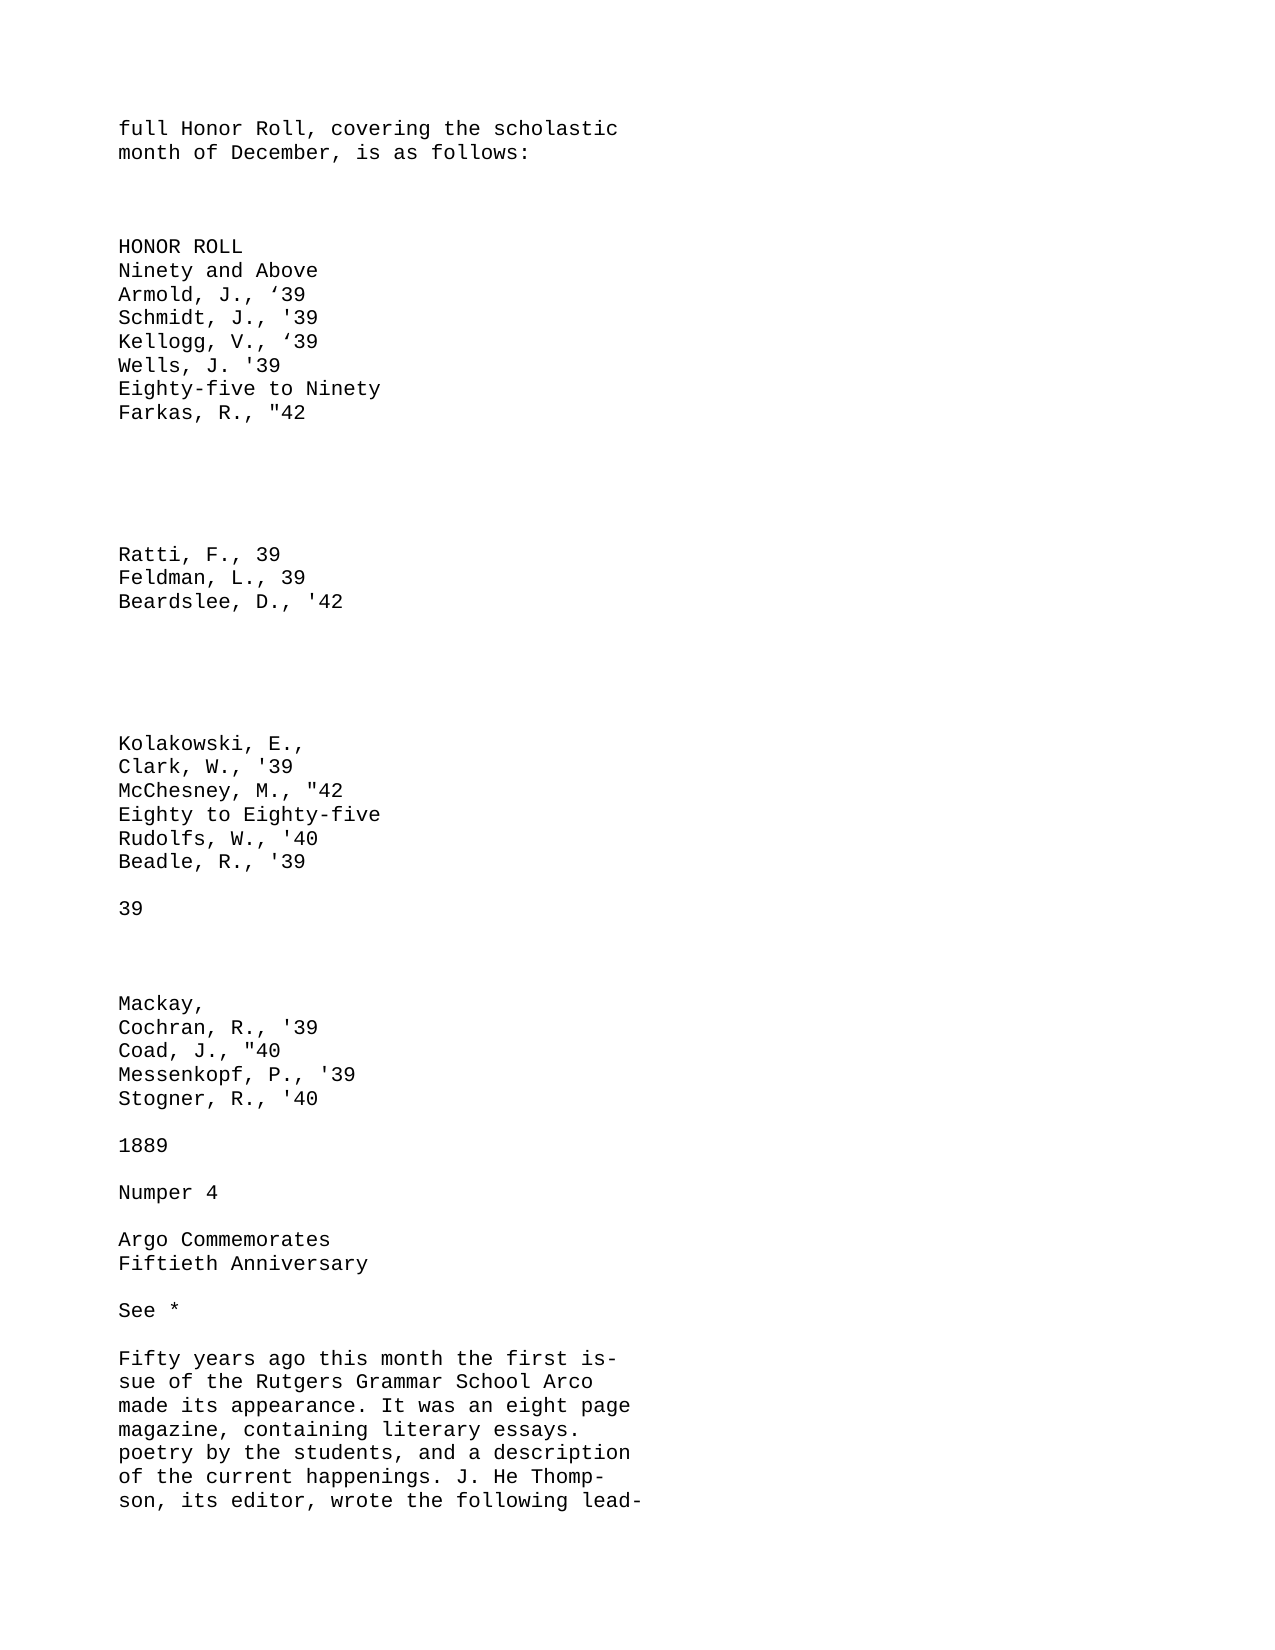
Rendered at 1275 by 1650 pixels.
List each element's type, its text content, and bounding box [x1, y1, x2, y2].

text 1889 [118, 1135, 1157, 1158]
text 39 [118, 898, 1157, 922]
text Beadle, R., '39 [118, 851, 1157, 875]
text Farkas, R., "42 [118, 402, 1157, 426]
text Fiftieth Anniversary [118, 1253, 1157, 1277]
text Armold, J., ‘39 [118, 284, 1157, 307]
text month of December, is as follows: [118, 142, 1157, 165]
text Feldman, L., 39 [118, 567, 1157, 591]
text Eighty-five to Ninety [118, 378, 1157, 402]
text HONOR ROLL [118, 236, 1157, 260]
text Stogner, R., '40 [118, 1088, 1157, 1111]
text of the current happenings. J. He Thomp- [118, 1466, 1157, 1489]
text Mackay, [118, 993, 1157, 1017]
text Kellogg, V., ‘39 [118, 331, 1157, 354]
text Coad, J., "40 [118, 1040, 1157, 1064]
text McChesney, M., "42 [118, 780, 1157, 804]
text Kolakowski, E., [118, 733, 1157, 757]
text Fifty years ago this month the first is- [118, 1348, 1157, 1371]
text Wells, J. '39 [118, 354, 1157, 378]
text See * [118, 1300, 1157, 1324]
text sue of the Rutgers Grammar School Arco [118, 1371, 1157, 1395]
text Cochran, R., '39 [118, 1017, 1157, 1040]
text magazine, containing literary essays. [118, 1419, 1157, 1442]
text son, its editor, wrote the following lead- [118, 1489, 1157, 1513]
text Rudolfs, W., '40 [118, 827, 1157, 851]
text Argo Commemorates [118, 1229, 1157, 1253]
text Clark, W., '39 [118, 757, 1157, 780]
text full Honor Roll, covering the scholastic [118, 118, 1157, 142]
text made its appearance. It was an eight page [118, 1395, 1157, 1419]
text Ratti, F., 39 [118, 544, 1157, 567]
text poetry by the students, and a description [118, 1442, 1157, 1466]
text Messenkopf, P., '39 [118, 1064, 1157, 1088]
text Beardslee, D., '42 [118, 591, 1157, 615]
text Schmidt, J., '39 [118, 307, 1157, 331]
text Numper 4 [118, 1182, 1157, 1206]
text Eighty to Eighty-five [118, 804, 1157, 827]
text Ninety and Above [118, 260, 1157, 284]
